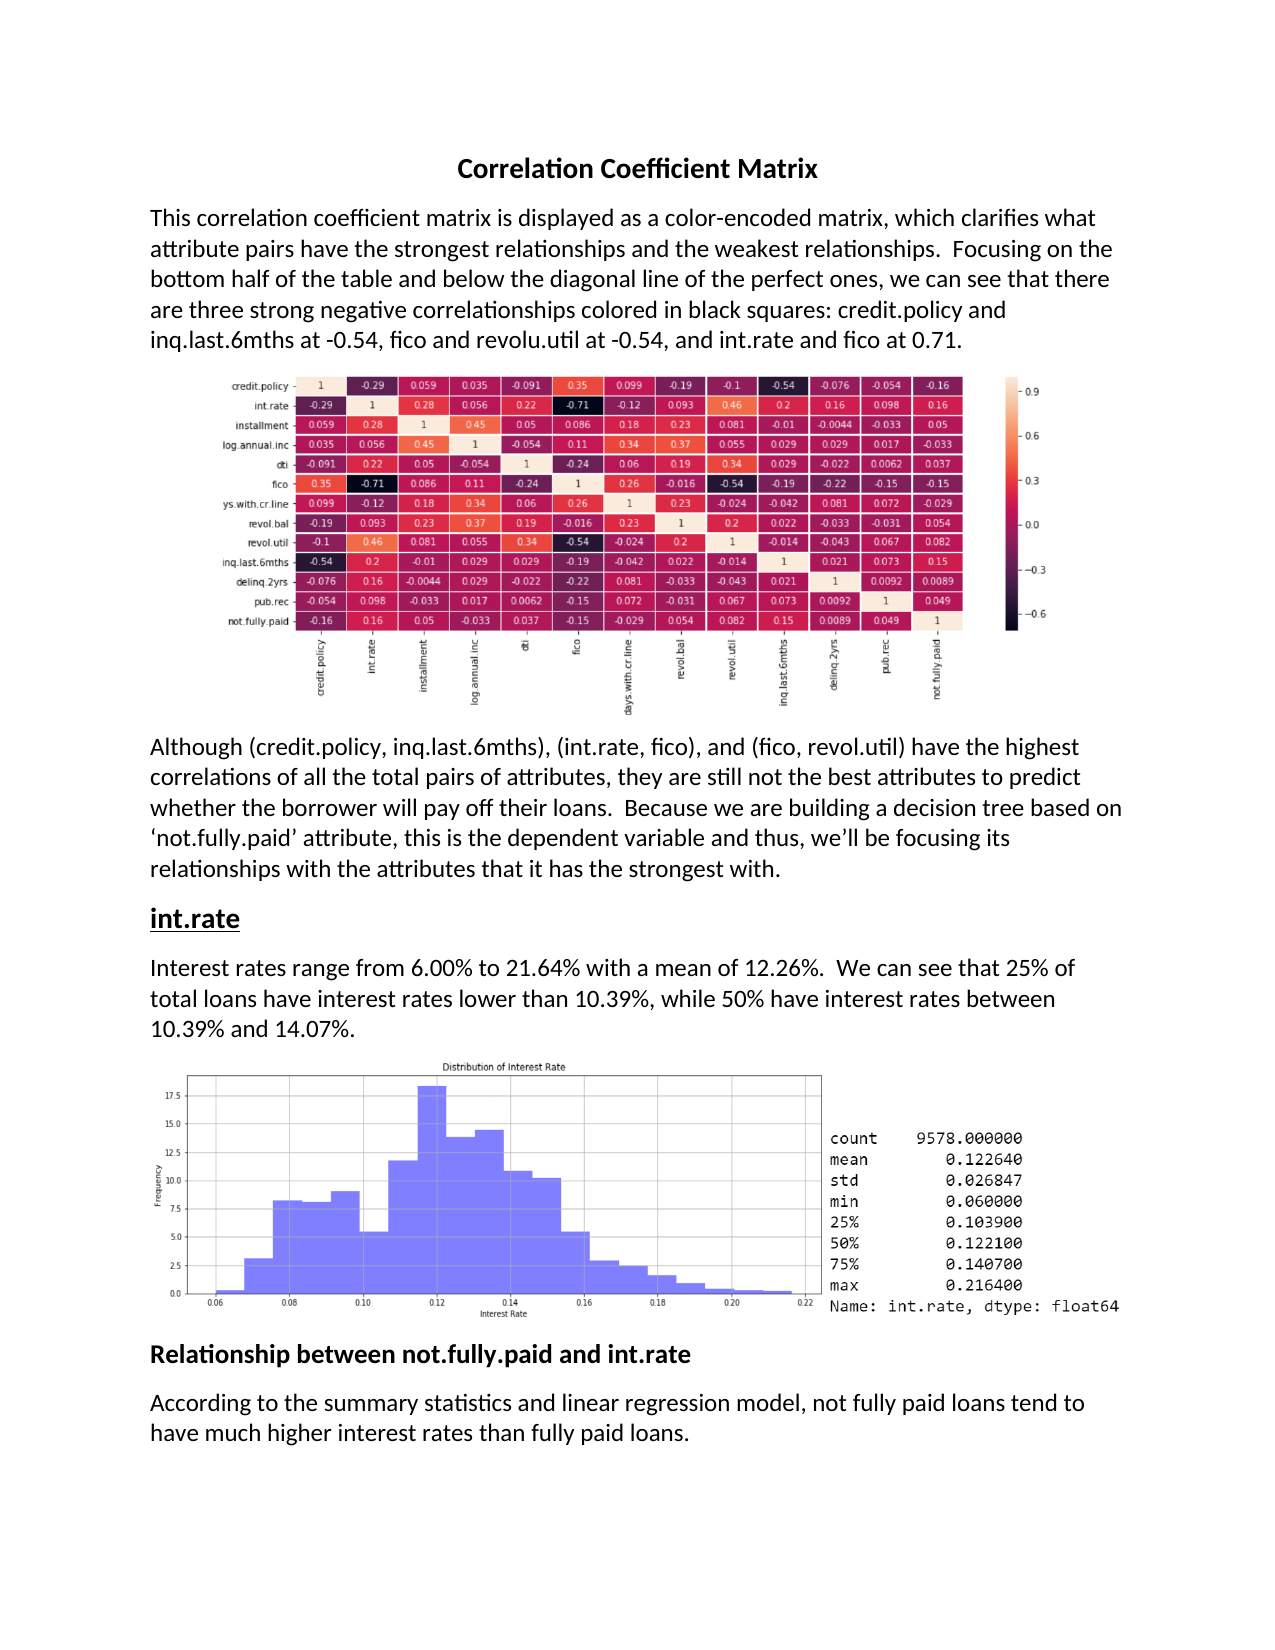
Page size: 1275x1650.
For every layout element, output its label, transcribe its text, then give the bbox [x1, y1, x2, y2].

text Correlation Coefficient Matrix [150, 150, 1125, 186]
picture [150, 1060, 1124, 1321]
text According to the summary statistics and linear regression model, not fully paid loans tend to have much higher interest rates than fully paid loans. [150, 1387, 1125, 1448]
picture [222, 371, 1053, 715]
text This correlation coefficient matrix is displayed as a color-encoded matrix, which clarifies what attribute pairs have the strongest relationships and the weakest relationships. Focusing on the bottom half of the table and below the diagonal line of the perfect ones, we can see that there are three strong negative correlationships colored in black squares: credit.policy and inq.last.6mths at -0.54, fico and revolu.util at -0.54, and int.rate and fico at 0.71. [150, 202, 1125, 355]
text int.rate [150, 900, 1125, 936]
text Relationship between not.fully.paid and int.rate [150, 1337, 1125, 1370]
text Although (credit.policy, inq.last.6mths), (int.rate, fico), and (fico, revol.util) have the highest correlations of all the total pairs of attributes, they are still not the best attributes to predict whether the borrower will pay off their loans. Because we are building a decision tree based on ‘not.fully.paid’ attribute, this is the dependent variable and thus, we’ll be focusing its relationships with the attributes that it has the strongest with. [150, 731, 1125, 883]
text Interest rates range from 6.00% to 21.64% with a mean of 12.26%. We can see that 25% of total loans have interest rates lower than 10.39%, while 50% have interest rates between 10.39% and 14.07%. [150, 952, 1125, 1044]
